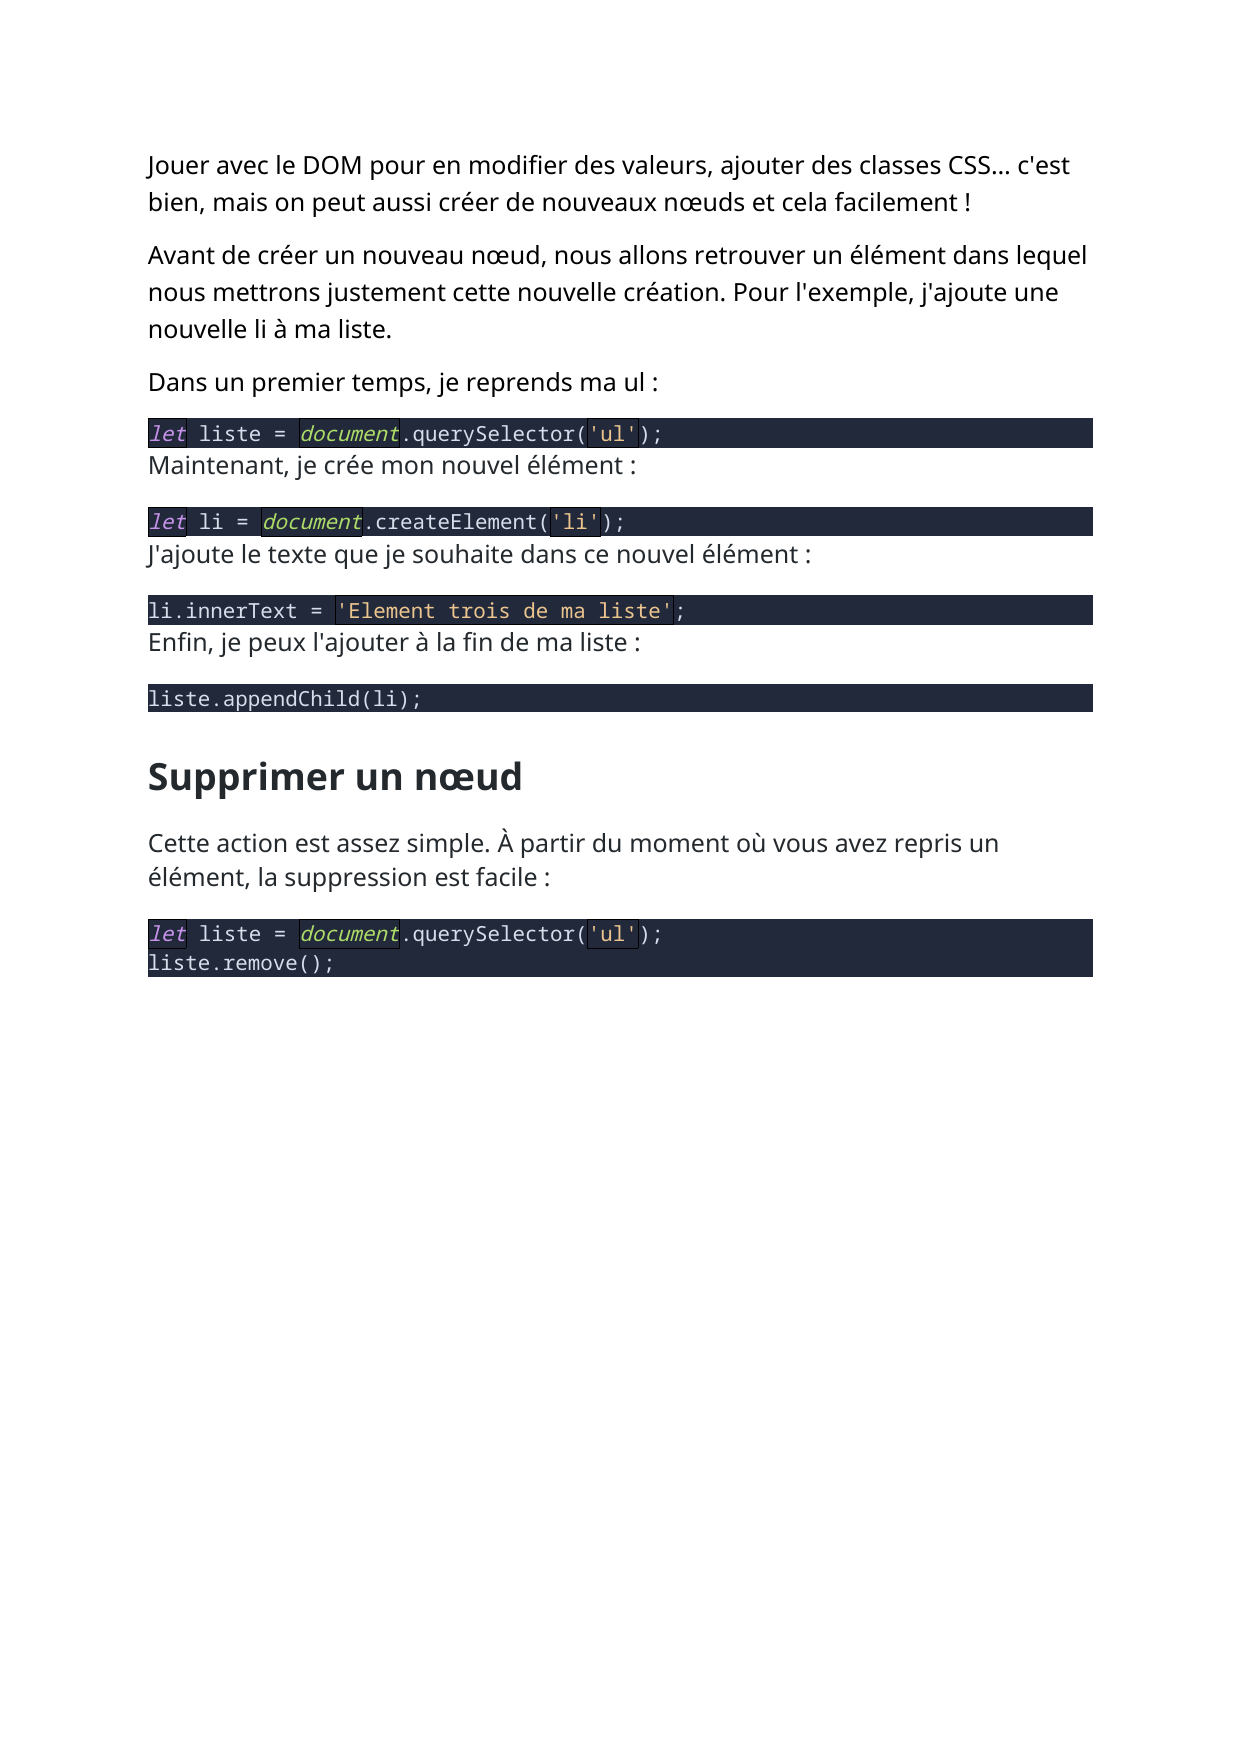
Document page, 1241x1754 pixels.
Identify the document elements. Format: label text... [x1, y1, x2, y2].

text let liste = document.querySelector('ul'); [187, 919, 299, 948]
text Supprimer un nœud [148, 750, 1093, 801]
text let li = document.createElement('li'); [262, 508, 362, 536]
text let liste = document.querySelector('ul'); [400, 418, 587, 448]
text liste.appendChild(li); [148, 684, 1093, 712]
text liste.remove(); [148, 948, 1093, 977]
text Cette action est assez simple. À partir du moment où vous avez repris un élément, la suppression est facile : [148, 826, 1093, 894]
text let liste = document.querySelector('ul'); [639, 919, 1093, 948]
text J'ajoute le texte que je souhaite dans ce nouvel élément : [148, 536, 1093, 570]
text let liste = document.querySelector('ul'); [187, 418, 299, 448]
text let liste = document.querySelector('ul'); [300, 419, 399, 447]
text li.innerText = 'Element trois de ma liste'; [336, 596, 673, 624]
text li.innerText = 'Element trois de ma liste'; [674, 595, 1093, 625]
text Dans un premier temps, je reprends ma ul : [148, 365, 1093, 399]
text let li = document.createElement('li'); [601, 507, 1093, 536]
text let liste = document.querySelector('ul'); [639, 418, 1093, 448]
text Enfin, je peux l'ajouter à la fin de ma liste : [148, 625, 1093, 659]
text let liste = document.querySelector('ul'); [400, 919, 587, 948]
text Avant de créer un nouveau nœud, nous allons retrouver un élément dans lequel nous mettrons justement cette nouvelle création. Pour l'exemple, j'ajoute une nouvelle li à ma liste. [148, 238, 1093, 345]
text let liste = document.querySelector('ul'); [300, 920, 399, 948]
text Maintenant, je crée mon nouvel élément : [148, 448, 1093, 482]
text Jouer avec le DOM pour en modifier des valeurs, ajouter des classes CSS… c'est bien, mais on peut aussi créer de nouveaux nœuds et cela facilement ! [148, 148, 1093, 218]
text let li = document.createElement('li'); [363, 507, 550, 536]
text li.innerText = 'Element trois de ma liste'; [148, 595, 335, 625]
